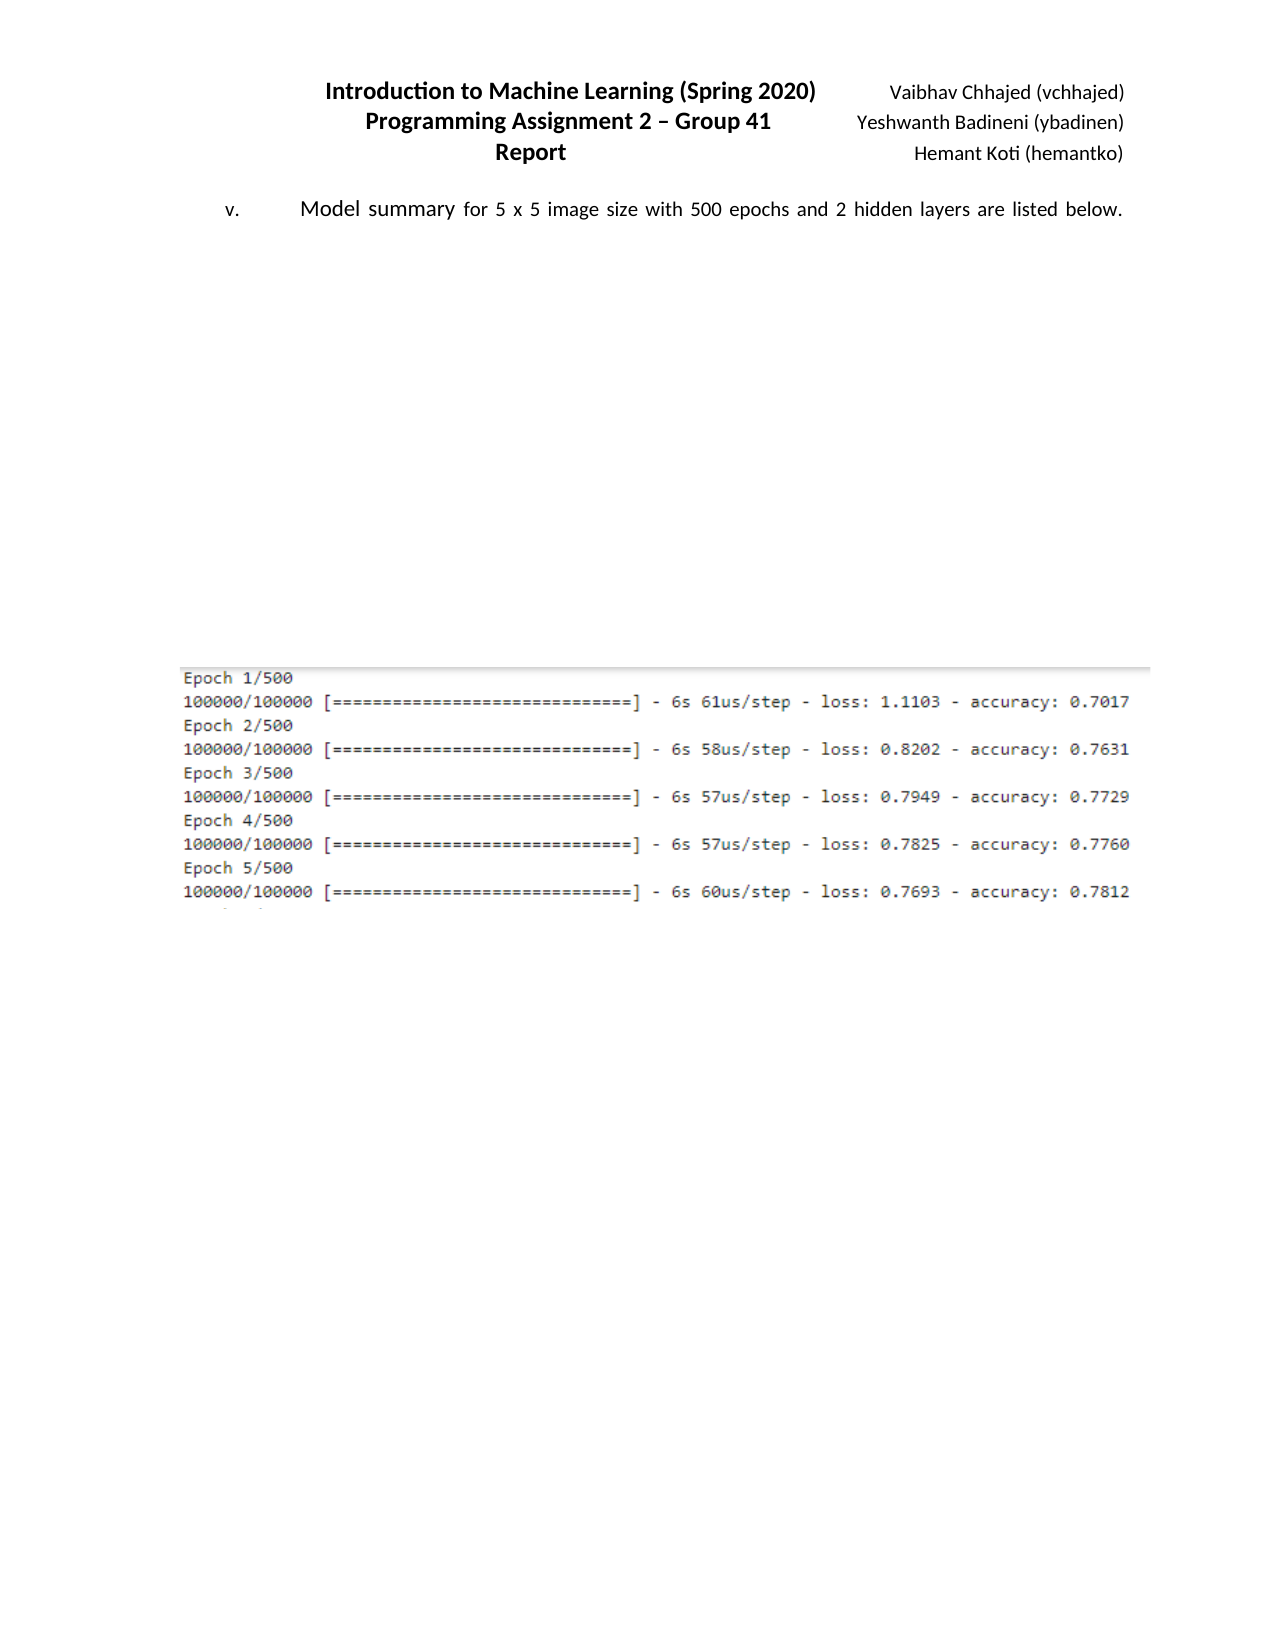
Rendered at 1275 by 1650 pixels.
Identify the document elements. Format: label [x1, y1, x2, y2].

picture [178, 667, 1150, 908]
